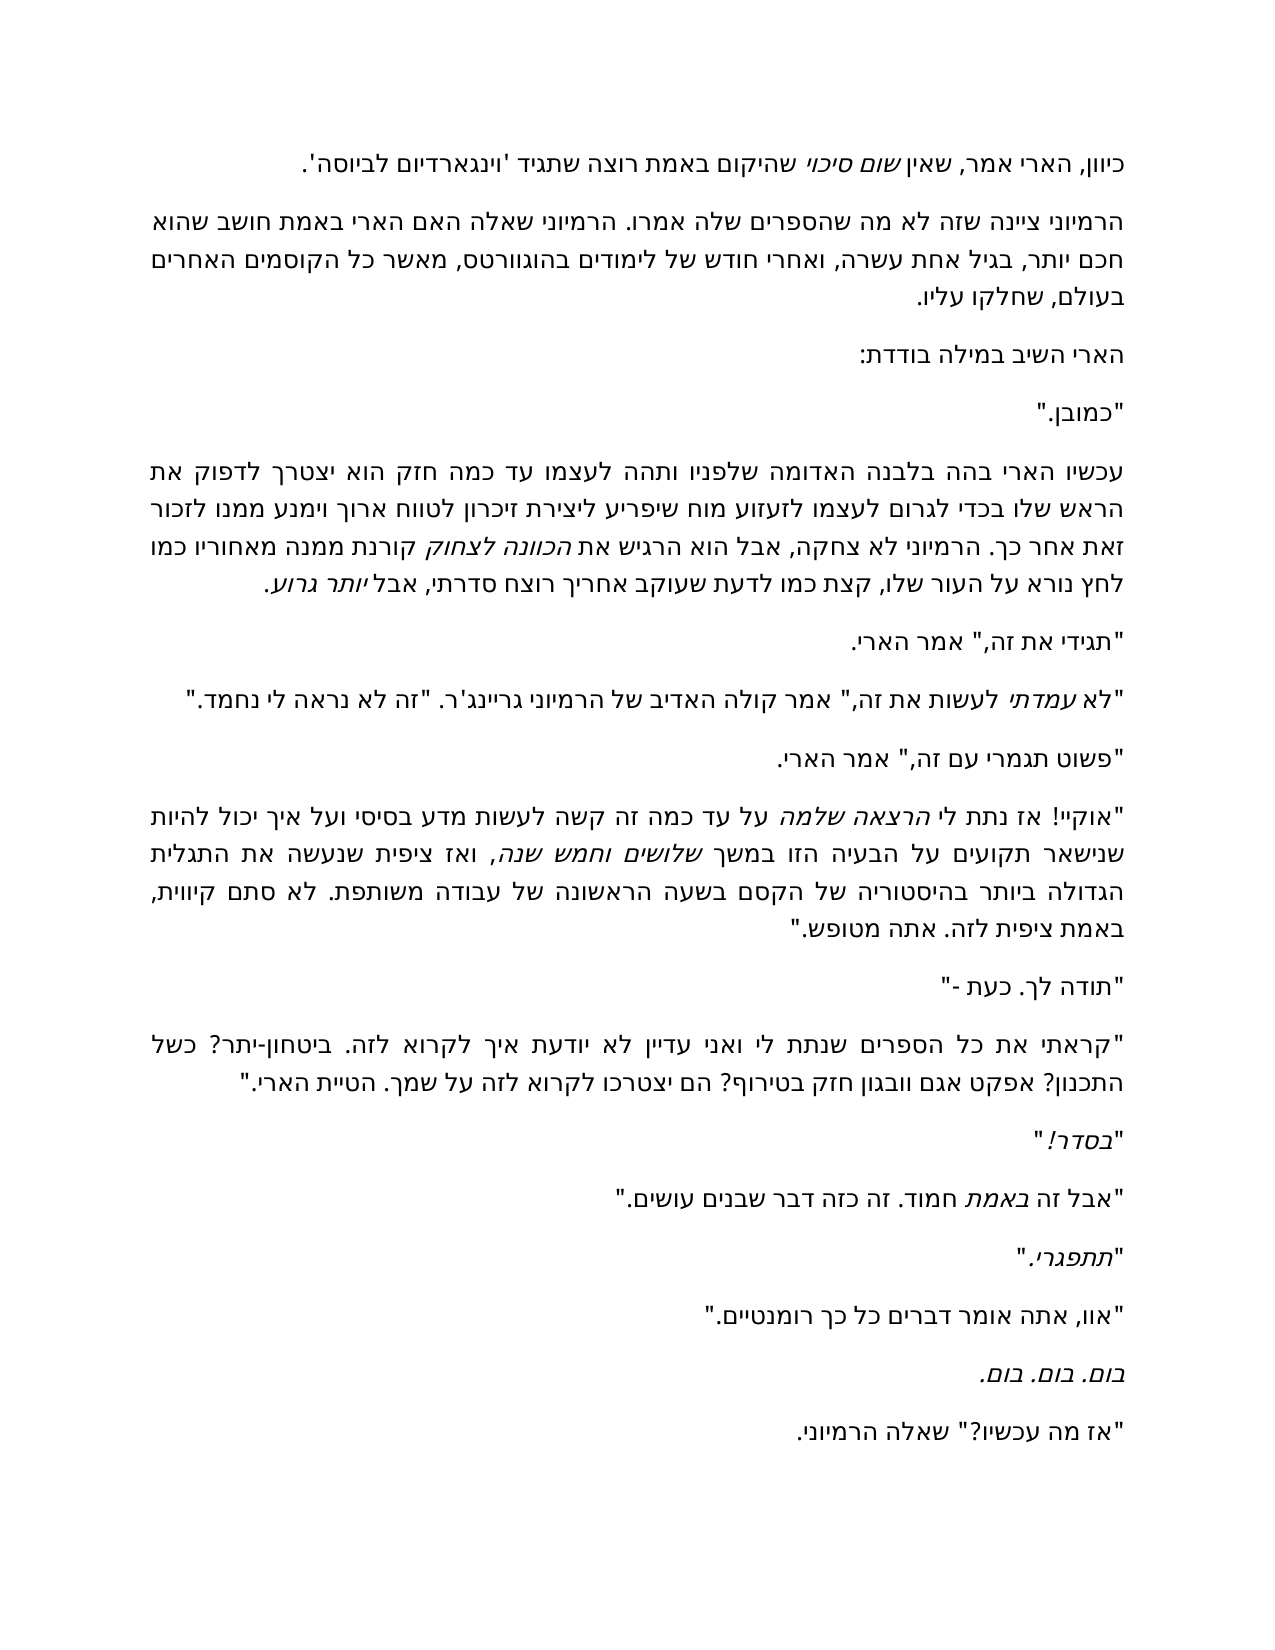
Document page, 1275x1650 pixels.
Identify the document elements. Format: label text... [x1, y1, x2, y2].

text "אוקיי! אז נתת לי הרצאה שלמה על עד כמה זה קשה לעשות מדע בסיסי ועל איך יכול להיות שנישאר תקועים על הבעיה הזו במשך שלושים וחמש שנה, ואז ציפית שנעשה את התגלית הגדולה ביותר בהיסטוריה של הקסם בשעה הראשונה של עבודה משותפת. לא סתם קיווית, באמת ציפית לזה. אתה מטופש." [150, 803, 1125, 948]
text "תתפגרי." [150, 1243, 1125, 1276]
text "קראתי את כל הספרים שנתת לי ואני עדיין לא יודעת איך לקרוא לזה. ביטחון-יתר? כשל התכנון? אפקט אגם וובגון חזק בטירוף? הם יצטרכו לקרוא לזה על שמך. הטיית הארי." [150, 1031, 1125, 1101]
text "כמובן." [150, 399, 1125, 432]
text "תודה לך. כעת -" [150, 973, 1125, 1006]
text "אז מה עכשיו?" שאלה הרמיוני. [150, 1418, 1125, 1451]
text "בסדר!" [150, 1127, 1125, 1160]
text "אבל זה באמת חמוד. זה כזה דבר שבנים עושים." [150, 1185, 1125, 1218]
text הארי השיב במילה בודדת: [150, 341, 1125, 374]
text עכשיו הארי בהה בלבנה האדומה שלפניו ותהה לעצמו עד כמה חזק הוא יצטרך לדפוק את הראש שלו בכדי לגרום לעצמו לזעזוע מוח שיפריע ליצירת זיכרון לטווח ארוך וימנע ממנו לזכור זאת אחר כך. הרמיוני לא צחקה, אבל הוא הרגיש את הכוונה לצחוק קורנת ממנה מאחוריו כמו לחץ נורא על העור שלו, קצת כמו לדעת שעוקב אחריך רוצח סדרתי, אבל יותר גרוע. [150, 458, 1125, 602]
text כיוון, הארי אמר, שאין שום סיכוי שהיקום באמת רוצה שתגיד 'וינגארדיום לביוסה'. [150, 150, 1125, 183]
text בום. בום. בום. [150, 1360, 1125, 1393]
text "פשוט תגמרי עם זה," אמר הארי. [150, 744, 1125, 777]
text הרמיוני ציינה שזה לא מה שהספרים שלה אמרו. הרמיוני שאלה האם הארי באמת חושב שהוא חכם יותר, בגיל אחת עשרה, ואחרי חודש של לימודים בהוגוורטס, מאשר כל הקוסמים האחרים בעולם, שחלקו עליו. [150, 208, 1125, 316]
text "אוו, אתה אומר דברים כל כך רומנטיים." [150, 1302, 1125, 1334]
text "תגידי את זה," אמר הארי. [150, 628, 1125, 661]
text "לא עמדתי לעשות את זה," אמר קולה האדיב של הרמיוני גריינג'ר. "זה לא נראה לי נחמד." [150, 686, 1125, 719]
